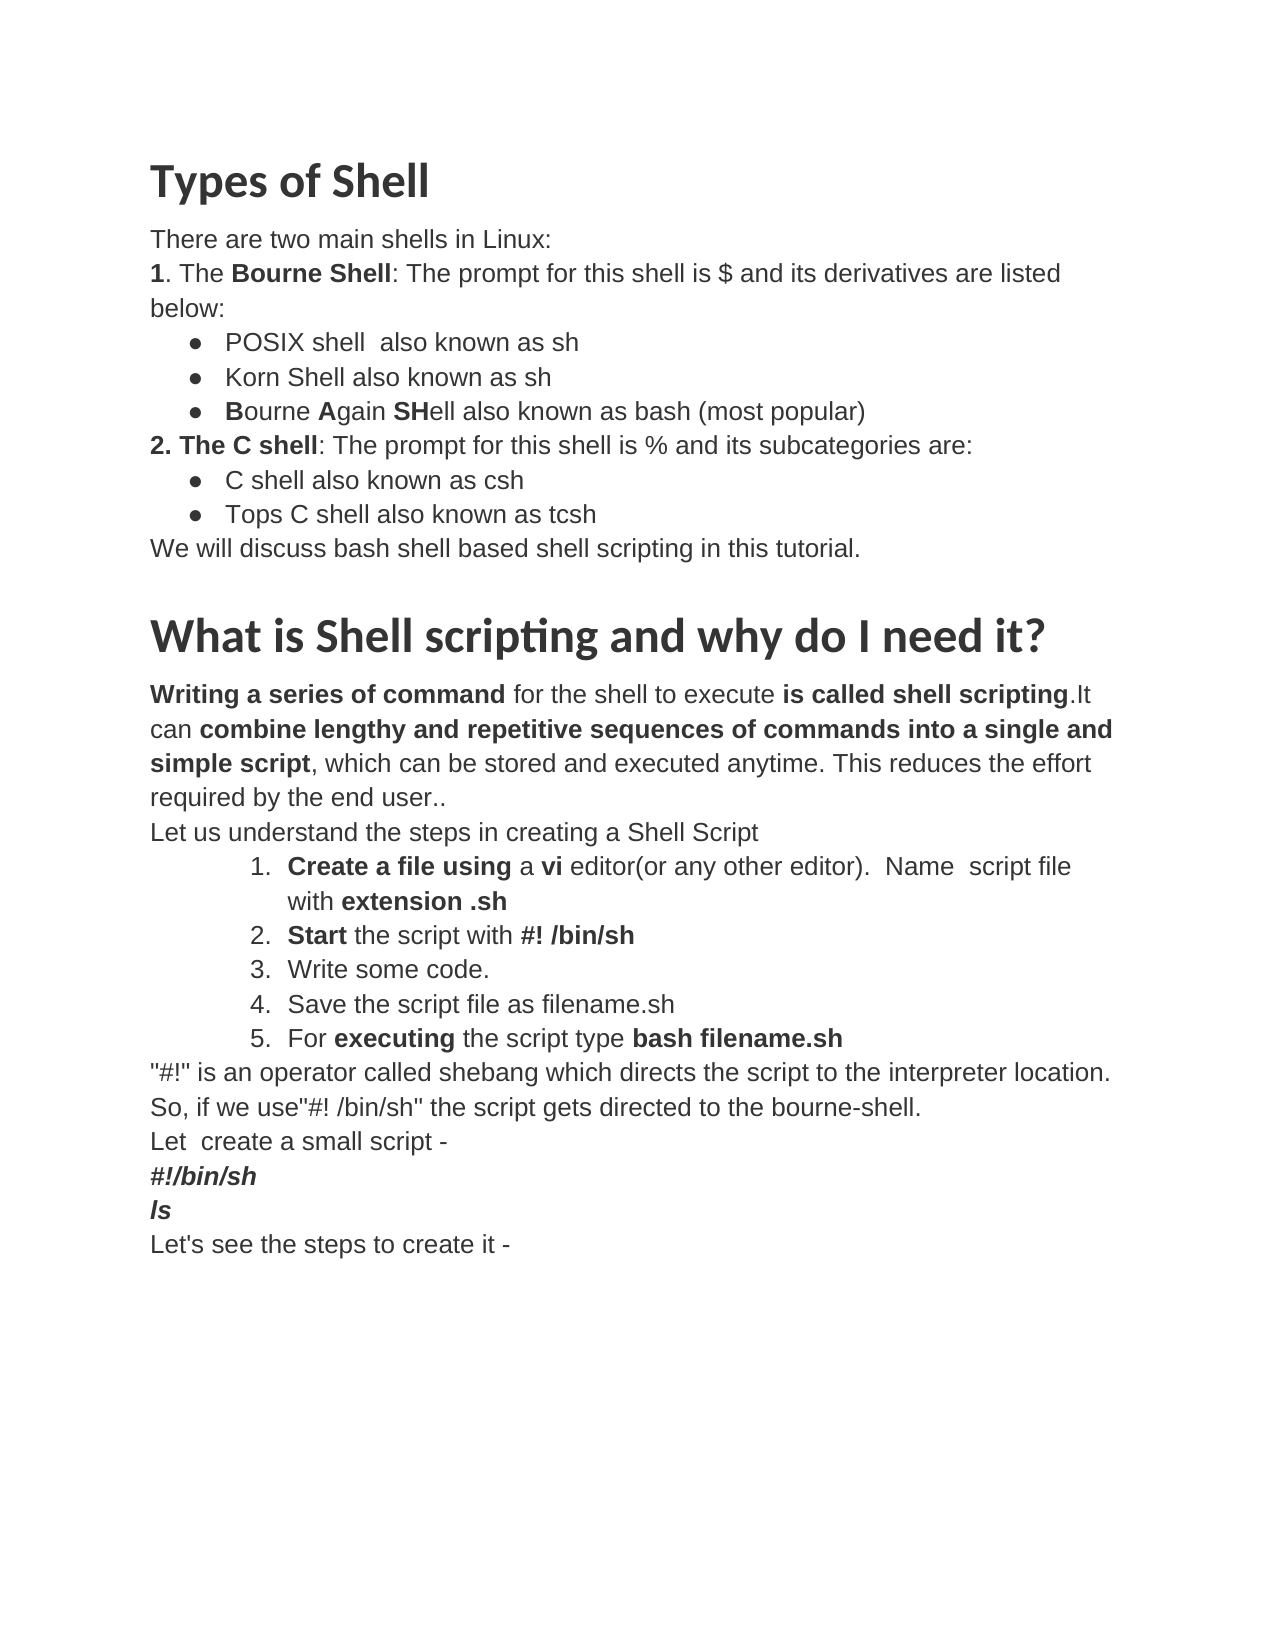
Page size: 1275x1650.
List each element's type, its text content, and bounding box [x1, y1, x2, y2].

text #!/bin/sh [150, 1161, 1125, 1191]
text Let us understand the steps in creating a Shell Script [150, 817, 1125, 847]
list C shell also known as csh [187, 465, 1125, 494]
text ls [150, 1195, 1125, 1225]
list Tops C shell also known as tcsh [187, 499, 1125, 529]
list Start the script with #! /bin/sh [250, 920, 1125, 950]
text 1. The Bourne Shell: The prompt for this shell is $ and its derivatives are listed below: [150, 258, 1125, 323]
list For executing the script type bash filename.sh [250, 1023, 1125, 1053]
text Let create a small script - [150, 1126, 1125, 1156]
list Korn Shell also known as sh [187, 362, 1125, 391]
list Bourne Again SHell also known as bash (most popular) [187, 396, 1125, 426]
subtitle What is Shell scripting and why do I need it? [150, 605, 1125, 665]
subtitle Types of Shell [150, 150, 1125, 210]
text Writing a series of command for the shell to execute is called shell scripting.It can combine lengthy and repetitive sequences of commands into a single and simple script, which can be stored and executed anytime. This reduces the effort required by the end user.. [150, 679, 1125, 812]
text "#!" is an operator called shebang which directs the script to the interpreter location. So, if we use"#! /bin/sh" the script gets directed to the bourne-shell. [150, 1057, 1125, 1122]
list Save the script file as filename.sh [250, 989, 1125, 1019]
list POSIX shell also known as sh [187, 327, 1125, 357]
text 2. The C shell: The prompt for this shell is % and its subcategories are: [150, 430, 1125, 460]
text There are two main shells in Linux: [150, 224, 1125, 254]
text We will discuss bash shell based shell scripting in this tutorial. [150, 533, 1125, 563]
text Let's see the steps to create it - [150, 1229, 1125, 1259]
list Write some code. [250, 954, 1125, 984]
list Create a file using a vi editor(or any other editor). Name script file with extension .sh [250, 851, 1125, 916]
